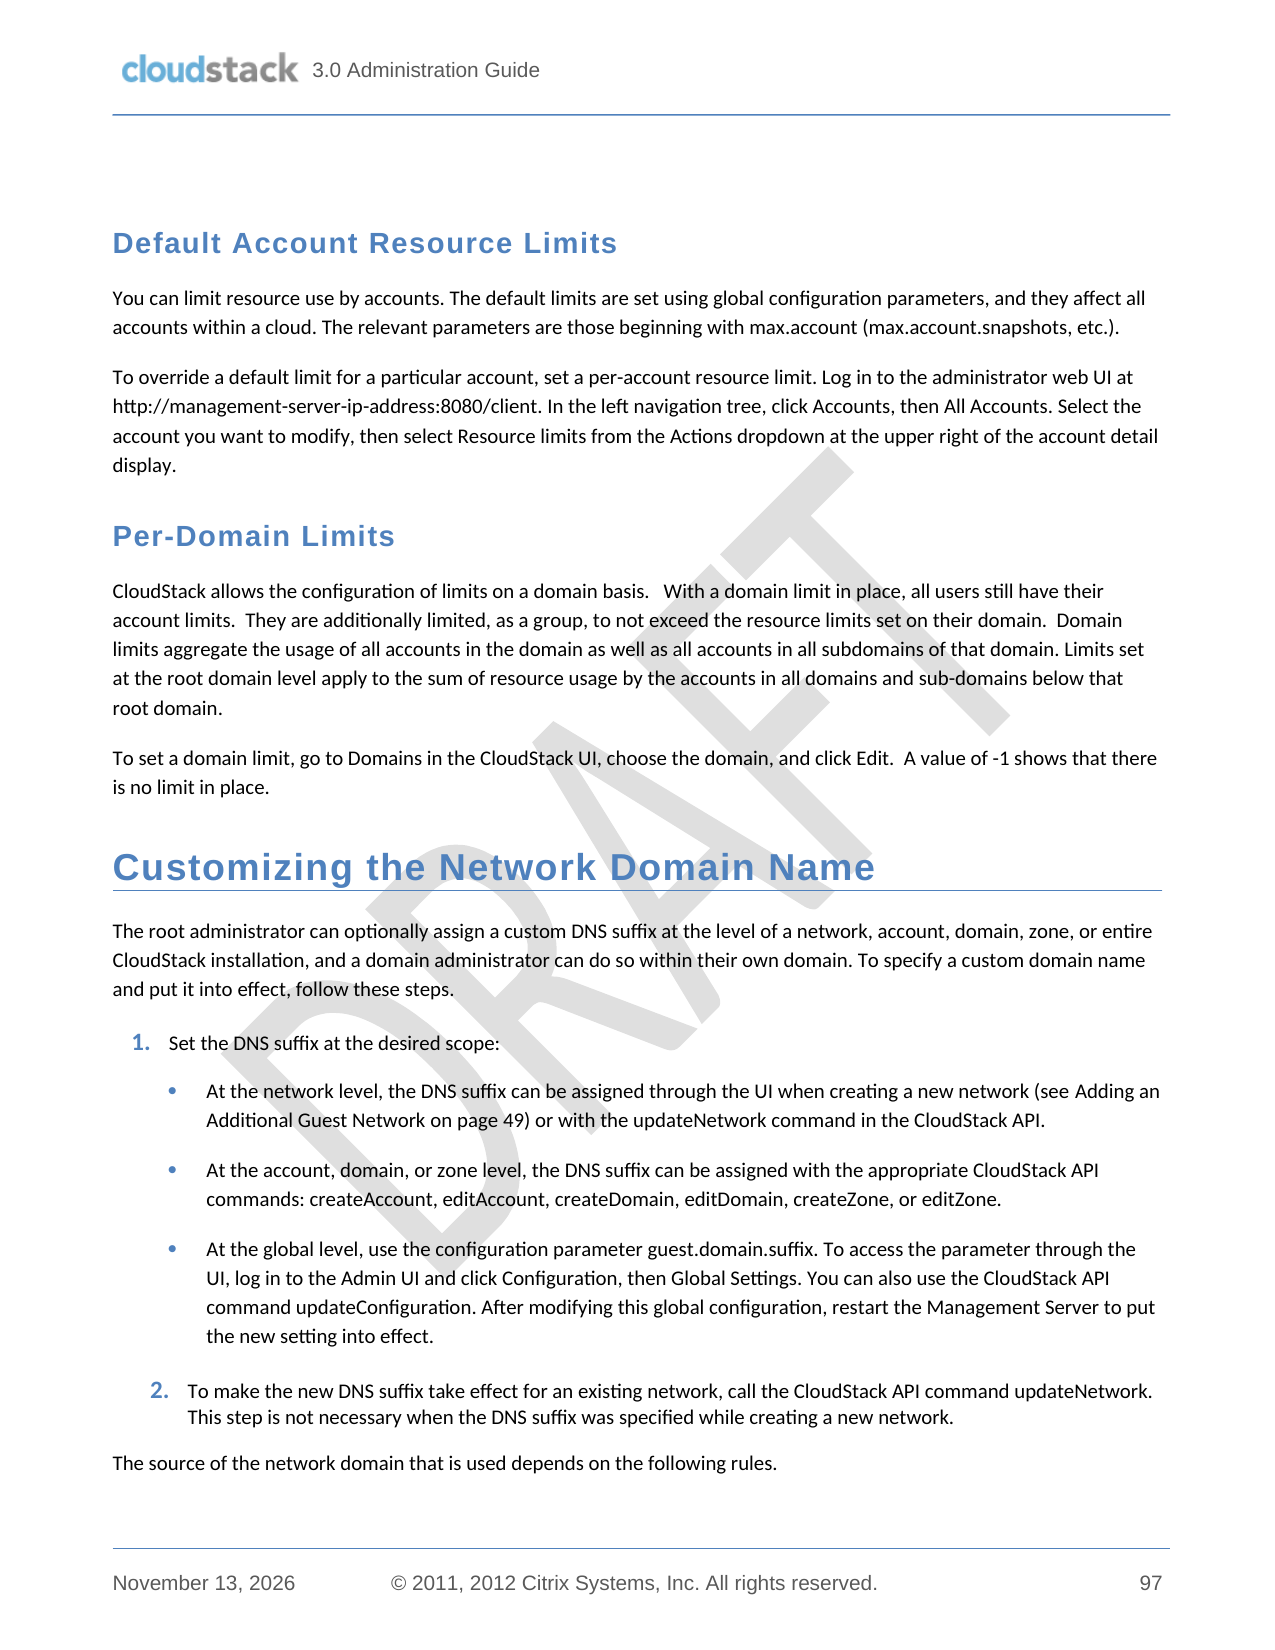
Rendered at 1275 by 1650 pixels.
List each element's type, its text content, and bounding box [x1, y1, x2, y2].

subtitle Default Account Resource Limits [112, 226, 1162, 259]
text To override a default limit for a particular account, set a per-account resource limit. Log in to the administrator web UI at http://management-server-ip-address:8080/client. In the left navigation tree, click Accounts, then All Accounts. Select the account you want to modify, then select Resource limits from the Actions dropdown at the upper right of the account detail display. [112, 364, 1162, 477]
subtitle Customizing the Network Domain Name [112, 845, 1162, 891]
picture [112, 45, 312, 95]
text CloudStack allows the configuration of limits on a domain basis. With a domain limit in place, all users still have their account limits. They are additionally limited, as a group, to not exceed the resource limits set on their domain. Domain limits aggregate the usage of all accounts in the domain as well as all accounts in all subdomains of that domain. Limits set at the root domain level apply to the sum of resource usage by the accounts in all domains and sub-domains below that root domain. [112, 578, 1162, 720]
list Set the DNS suffix at the desired scope: [131, 1027, 1162, 1057]
text To set a domain limit, go to Domains in the CloudStack UI, choose the domain, and click Edit. A value of -1 shows that there is no limit in place. [112, 745, 1162, 799]
text The root administrator can optionally assign a custom DNS suffix at the level of a network, account, domain, zone, or entire CloudStack installation, and a domain administrator can do so within their own domain. To specify a custom domain name and put it into effect, follow these steps. [112, 918, 1162, 1002]
subtitle Per-Domain Limits [112, 519, 1162, 552]
list To make the new DNS suffix take effect for an existing network, call the CloudStack API command updateNetwork. This step is not necessary when the DNS suffix was specified while creating a new network. [150, 1374, 1162, 1430]
text You can limit resource use by accounts. The default limits are set using global configuration parameters, and they affect all accounts within a cloud. The relevant parameters are those beginning with max.account (max.account.snapshots, etc.). [112, 285, 1162, 340]
list At the network level, the DNS suffix can be assigned through the UI when creating a new network (see Adding an Additional Guest Network on page 44) or with the updateNetwork command in the CloudStack API. [169, 1078, 1162, 1132]
list At the global level, use the configuration parameter guest.domain.suffix. To access the parameter through the UI, log in to the Admin UI and click Configuration, then Global Settings. You can also use the CloudStack API command updateConfiguration. After modifying this global configuration, restart the Management Server to put the new setting into effect. [169, 1236, 1162, 1349]
text The source of the network domain that is used depends on the following rules. [112, 1451, 1162, 1476]
list At the account, domain, or zone level, the DNS suffix can be assigned with the appropriate CloudStack API commands: createAccount, editAccount, createDomain, editDomain, createZone, or editZone. [169, 1157, 1162, 1212]
